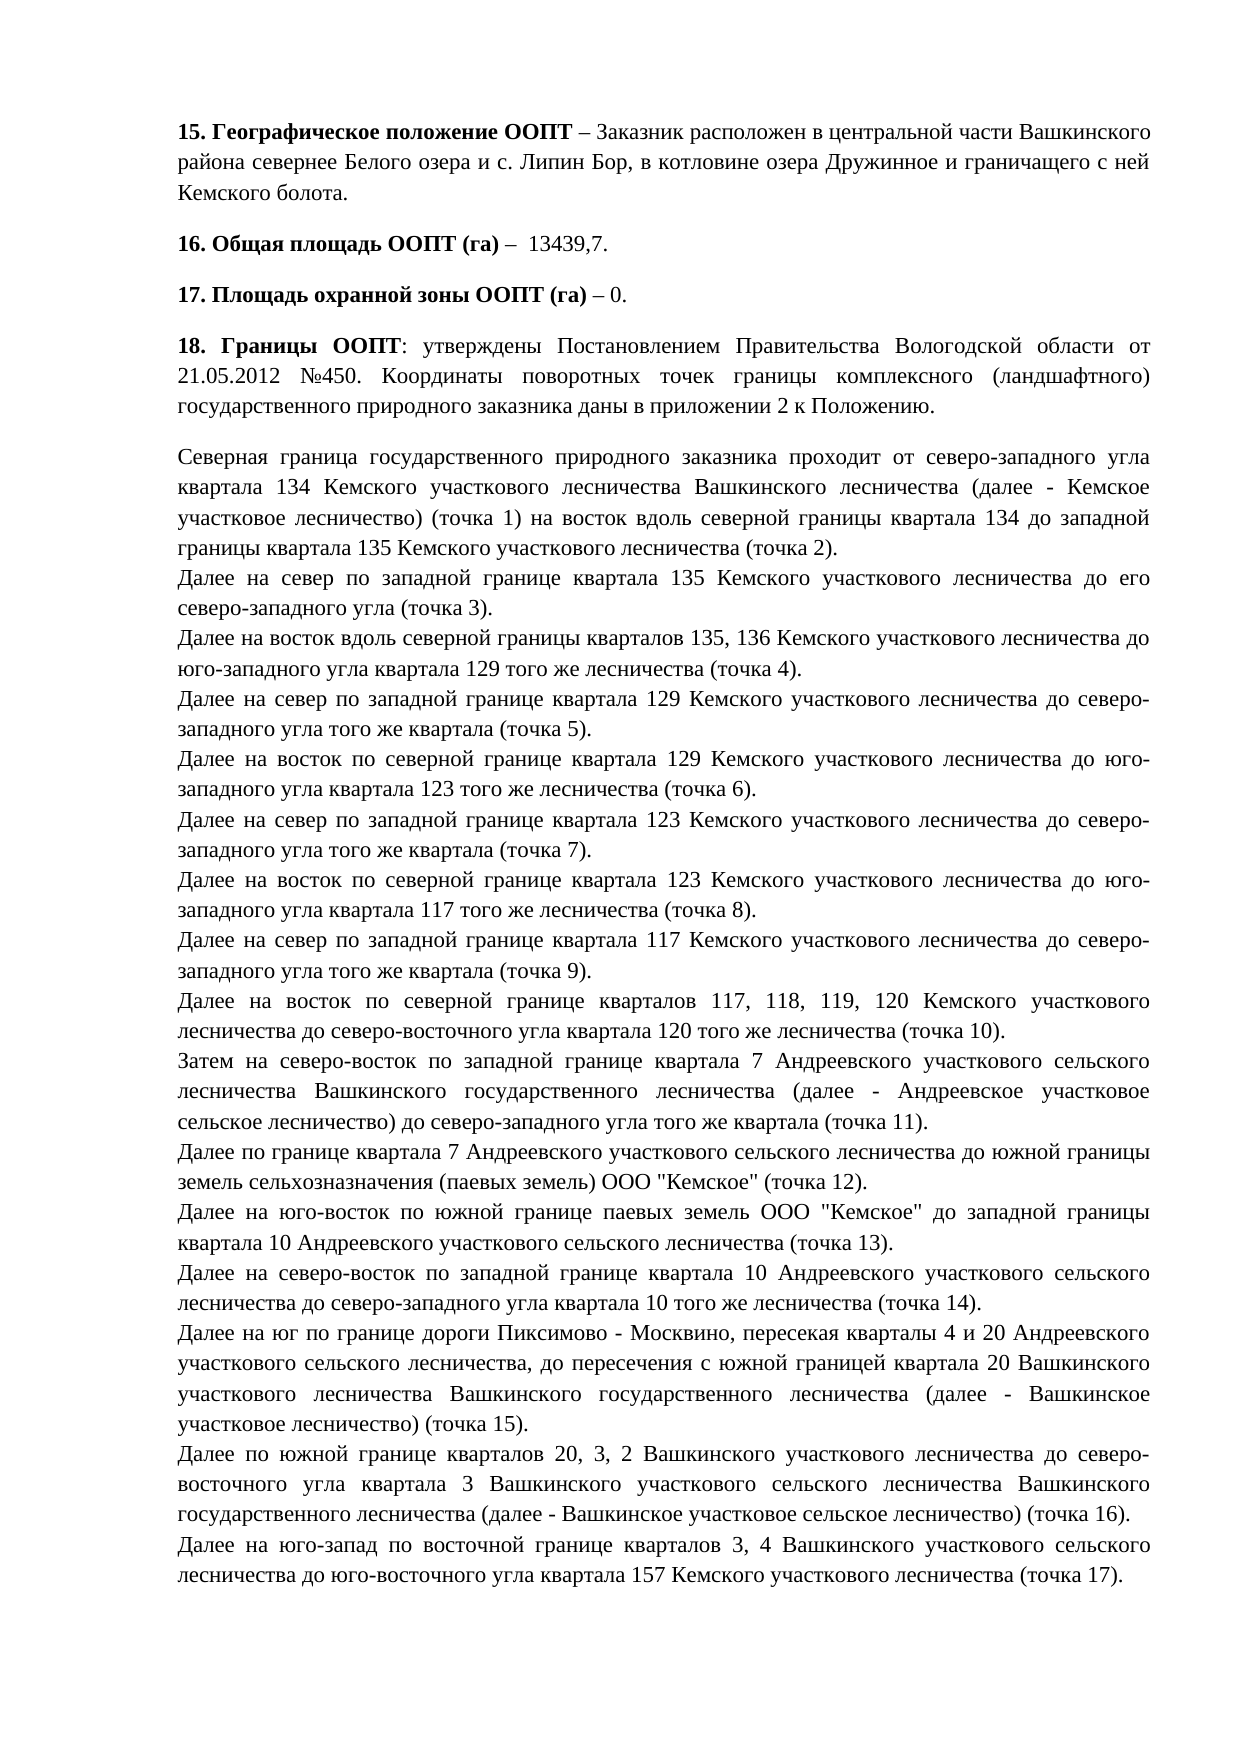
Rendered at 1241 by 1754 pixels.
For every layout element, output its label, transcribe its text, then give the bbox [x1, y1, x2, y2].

text Далее на север по западной границе квартала 135 Кемского участкового лесничества до его северо-западного угла (точка 3). [177, 564, 1152, 621]
text Далее по границе квартала 7 Андреевского участкового сельского лесничества до южной границы земель сельхозназначения (паевых земель) ООО "Кемское" (точка 12). [177, 1138, 1152, 1194]
text Далее на юг по границе дороги Пиксимово - Москвино, пересекая кварталы 4 и 20 Андреевского участкового сельского лесничества, до пересечения с южной границей квартала 20 Вашкинского участкового лесничества Вашкинского государственного лесничества (далее - Вашкинское участковое лесничество) (точка 15). [177, 1319, 1152, 1436]
text 17. Площадь охранной зоны ООПТ (га) – 0. [177, 281, 1152, 307]
text Затем на северо-восток по западной границе квартала 7 Андреевского участкового сельского лесничества Вашкинского государственного лесничества (далее - Андреевское участковое сельское лесничество) до северо-западного угла того же квартала (точка 11). [177, 1047, 1152, 1134]
text Далее на восток вдоль северной границы кварталов 135, 136 Кемского участкового лесничества до юго-западного угла квартала 129 того же лесничества (точка 4). [177, 624, 1152, 681]
text Далее на восток по северной границе квартала 129 Кемского участкового лесничества до юго-западного угла квартала 123 того же лесничества (точка 6). [177, 745, 1152, 802]
text Далее на восток по северной границе квартала 123 Кемского участкового лесничества до юго-западного угла квартала 117 того же лесничества (точка 8). [177, 866, 1152, 923]
text 18. Границы ООПТ: утверждены Постановлением Правительства Вологодской области от 21.05.2012 №450. Координаты поворотных точек границы комплексного (ландшафтного) государственного природного заказника даны в приложении 2 к Положению. [177, 332, 1152, 418]
text Далее на север по западной границе квартала 129 Кемского участкового лесничества до северо-западного угла того же квартала (точка 5). [177, 685, 1152, 741]
text Далее на северо-восток по западной границе квартала 10 Андреевского участкового сельского лесничества до северо-западного угла квартала 10 того же лесничества (точка 14). [177, 1259, 1152, 1315]
text 15. Географическое положение ООПТ – Заказник расположен в центральной части Вашкинского района севернее Белого озера и с. Липин Бор, в котловине озера Дружинное и граничащего с ней Кемского болота. [177, 118, 1152, 205]
text Далее по южной границе кварталов 20, 3, 2 Вашкинского участкового лесничества до северо-восточного угла квартала 3 Вашкинского участкового сельского лесничества Вашкинского государственного лесничества (далее - Вашкинское участковое сельское лесничество) (точка 16). [177, 1440, 1152, 1527]
text Далее на юго-восток по южной границе паевых земель ООО "Кемское" до западной границы квартала 10 Андреевского участкового сельского лесничества (точка 13). [177, 1198, 1152, 1255]
text Северная граница государственного природного заказника проходит от северо-западного угла квартала 134 Кемского участкового лесничества Вашкинского лесничества (далее - Кемское участковое лесничество) (точка 1) на восток вдоль северной границы квартала 134 до западной границы квартала 135 Кемского участкового лесничества (точка 2). [177, 443, 1152, 560]
text Далее на север по западной границе квартала 117 Кемского участкового лесничества до северо-западного угла того же квартала (точка 9). [177, 926, 1152, 983]
text Далее на юго-запад по восточной границе кварталов 3, 4 Вашкинского участкового сельского лесничества до юго-восточного угла квартала 157 Кемского участкового лесничества (точка 17). [177, 1531, 1152, 1587]
text 16. Общая площадь ООПТ (га) – 13439,7. [177, 229, 1152, 256]
text Далее на восток по северной границе кварталов 117, 118, 119, 120 Кемского участкового лесничества до северо-восточного угла квартала 120 того же лесничества (точка 10). [177, 987, 1152, 1043]
text Далее на север по западной границе квартала 123 Кемского участкового лесничества до северо-западного угла того же квартала (точка 7). [177, 806, 1152, 862]
